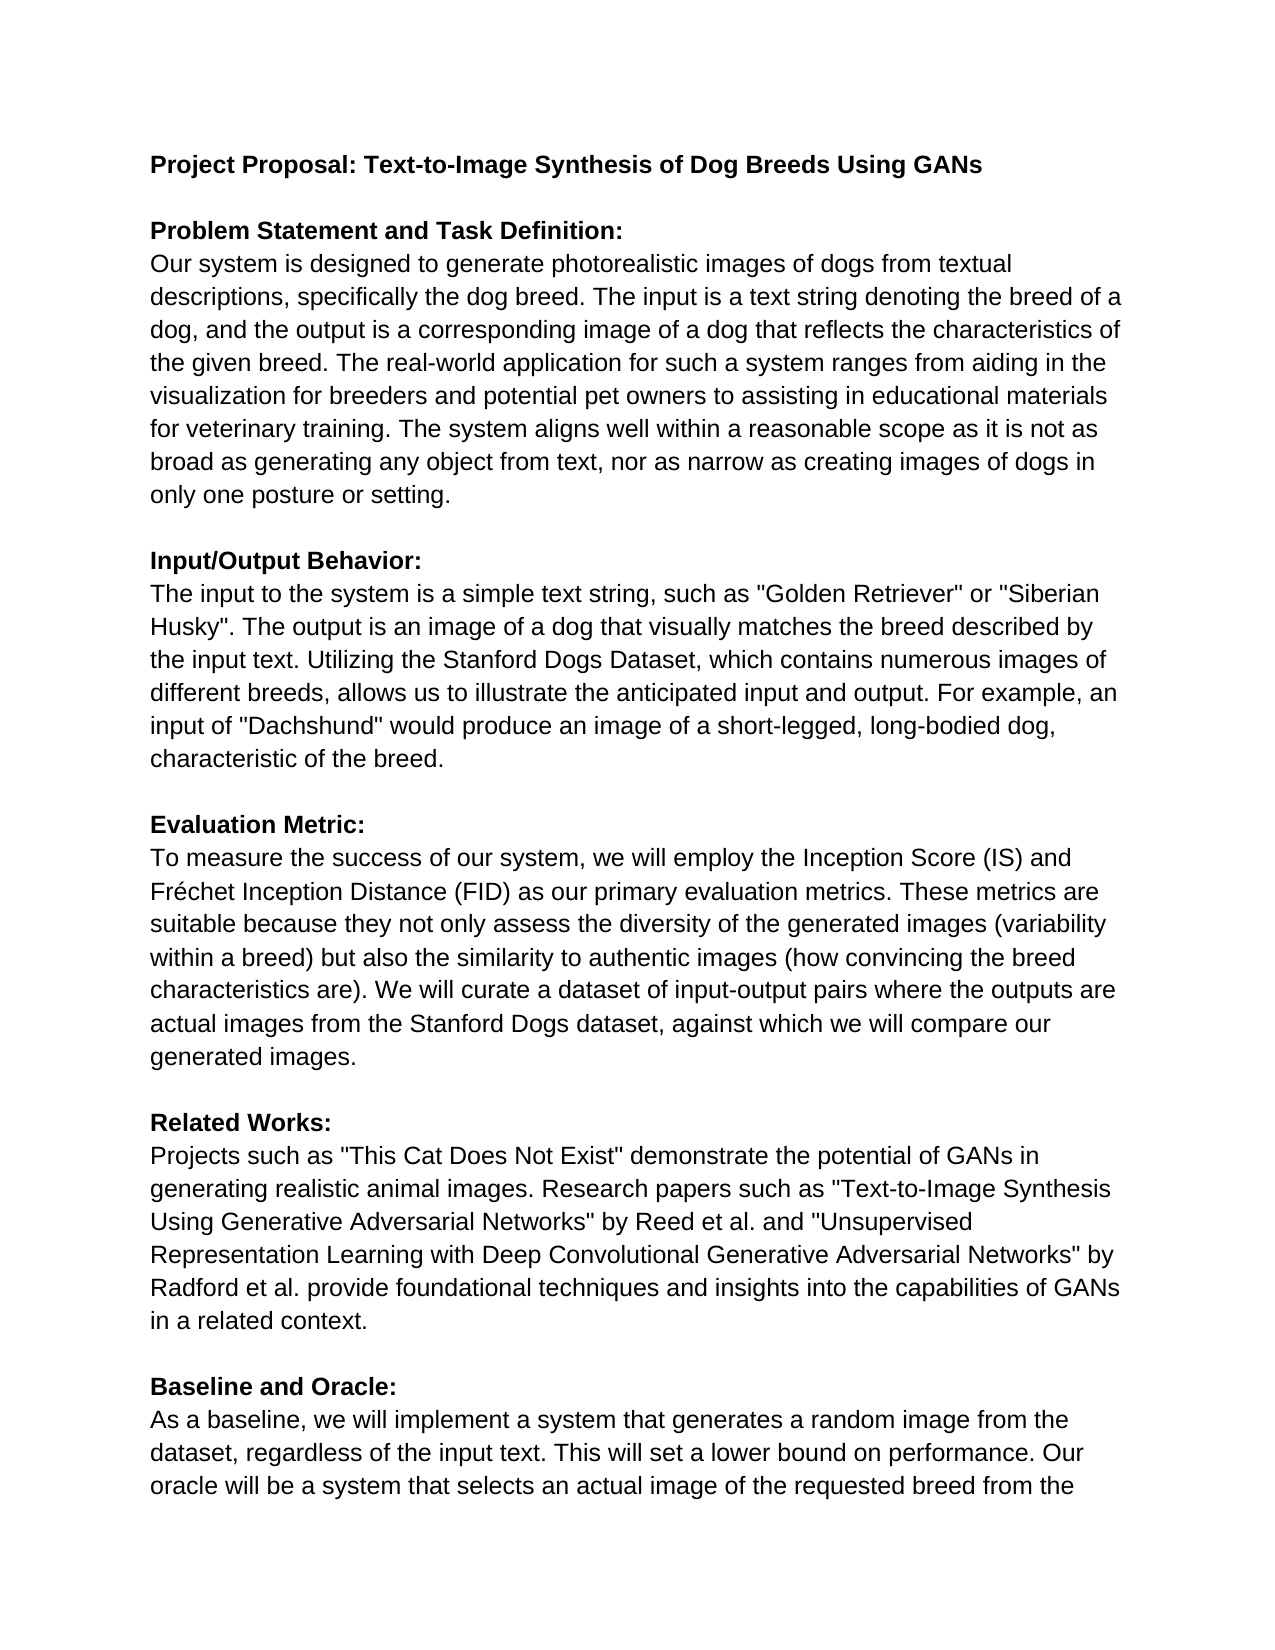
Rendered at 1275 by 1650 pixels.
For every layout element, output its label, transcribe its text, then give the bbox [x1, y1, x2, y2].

text Baseline and Oracle: [150, 1372, 1125, 1401]
text Problem Statement and Task Definition: [150, 216, 1125, 245]
text Input/Output Behavior: [150, 546, 1125, 575]
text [150, 1405, 1125, 1499]
text Our system is designed to generate photorealistic images of dogs from textual descriptions, specifically the dog breed. The input is a text string denoting the breed of a dog, and the output is a corresponding image of a dog that reflects the characteristics of the given breed. The real-world application for such a system ranges from aiding in the visualization for breeders and potential pet owners to assisting in educational materials for veterinary training. The system aligns well within a reasonable scope as it is not as broad as generating any object from text, nor as narrow as creating images of dogs in only one posture or setting. [150, 249, 1125, 509]
text Project Proposal: Text-to-Image Synthesis of Dog Breeds Using GANs [150, 150, 1125, 179]
text To measure the success of our system, we will employ the Inception Score (IS) and Fréchet Inception Distance (FID) as our primary evaluation metrics. These metrics are suitable because they not only assess the diversity of the generated images (variability within a breed) but also the similarity to authentic images (how convincing the breed characteristics are). We will curate a dataset of input-output pairs where the outputs are actual images from the Stanford Dogs dataset, against which we will compare our generated images. [150, 843, 1125, 1070]
text Related Works: [150, 1108, 1125, 1136]
text Evaluation Metric: [150, 810, 1125, 839]
text Projects such as "This Cat Does Not Exist" demonstrate the potential of GANs in generating realistic animal images. Research papers such as "Text-to-Image Synthesis Using Generative Adversarial Networks" by Reed et al. and "Unsupervised Representation Learning with Deep Convolutional Generative Adversarial Networks" by Radford et al. provide foundational techniques and insights into the capabilities of GANs in a related context. [150, 1141, 1125, 1334]
text The input to the system is a simple text string, such as "Golden Retriever" or "Siberian Husky". The output is an image of a dog that visually matches the breed described by the input text. Utilizing the Stanford Dogs Dataset, which contains numerous images of different breeds, allows us to illustrate the anticipated input and output. For example, an input of "Dachshund" would produce an image of a short-legged, long-bodied dog, characteristic of the breed. [150, 579, 1125, 773]
